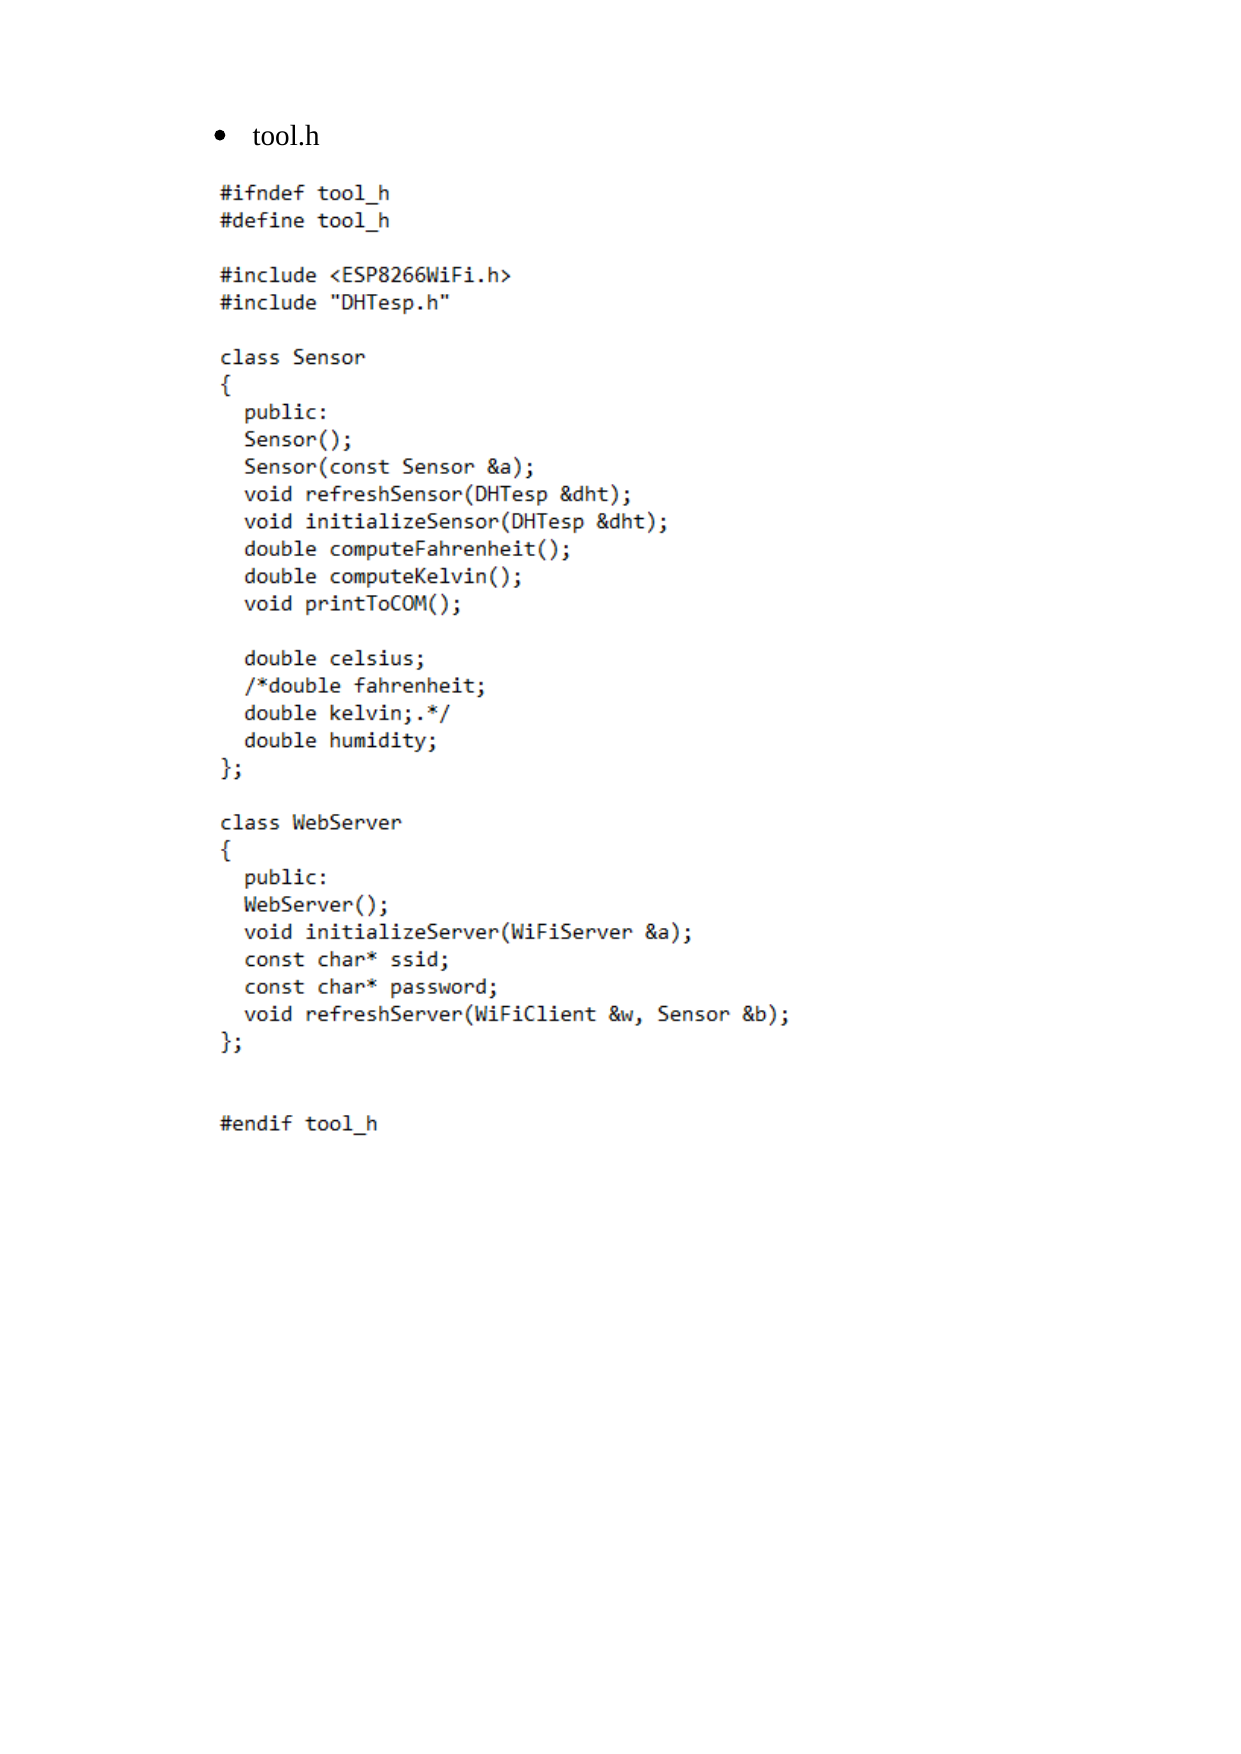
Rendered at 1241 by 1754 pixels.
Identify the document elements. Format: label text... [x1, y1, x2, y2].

picture [214, 180, 811, 1139]
list tool.h [215, 118, 1152, 152]
